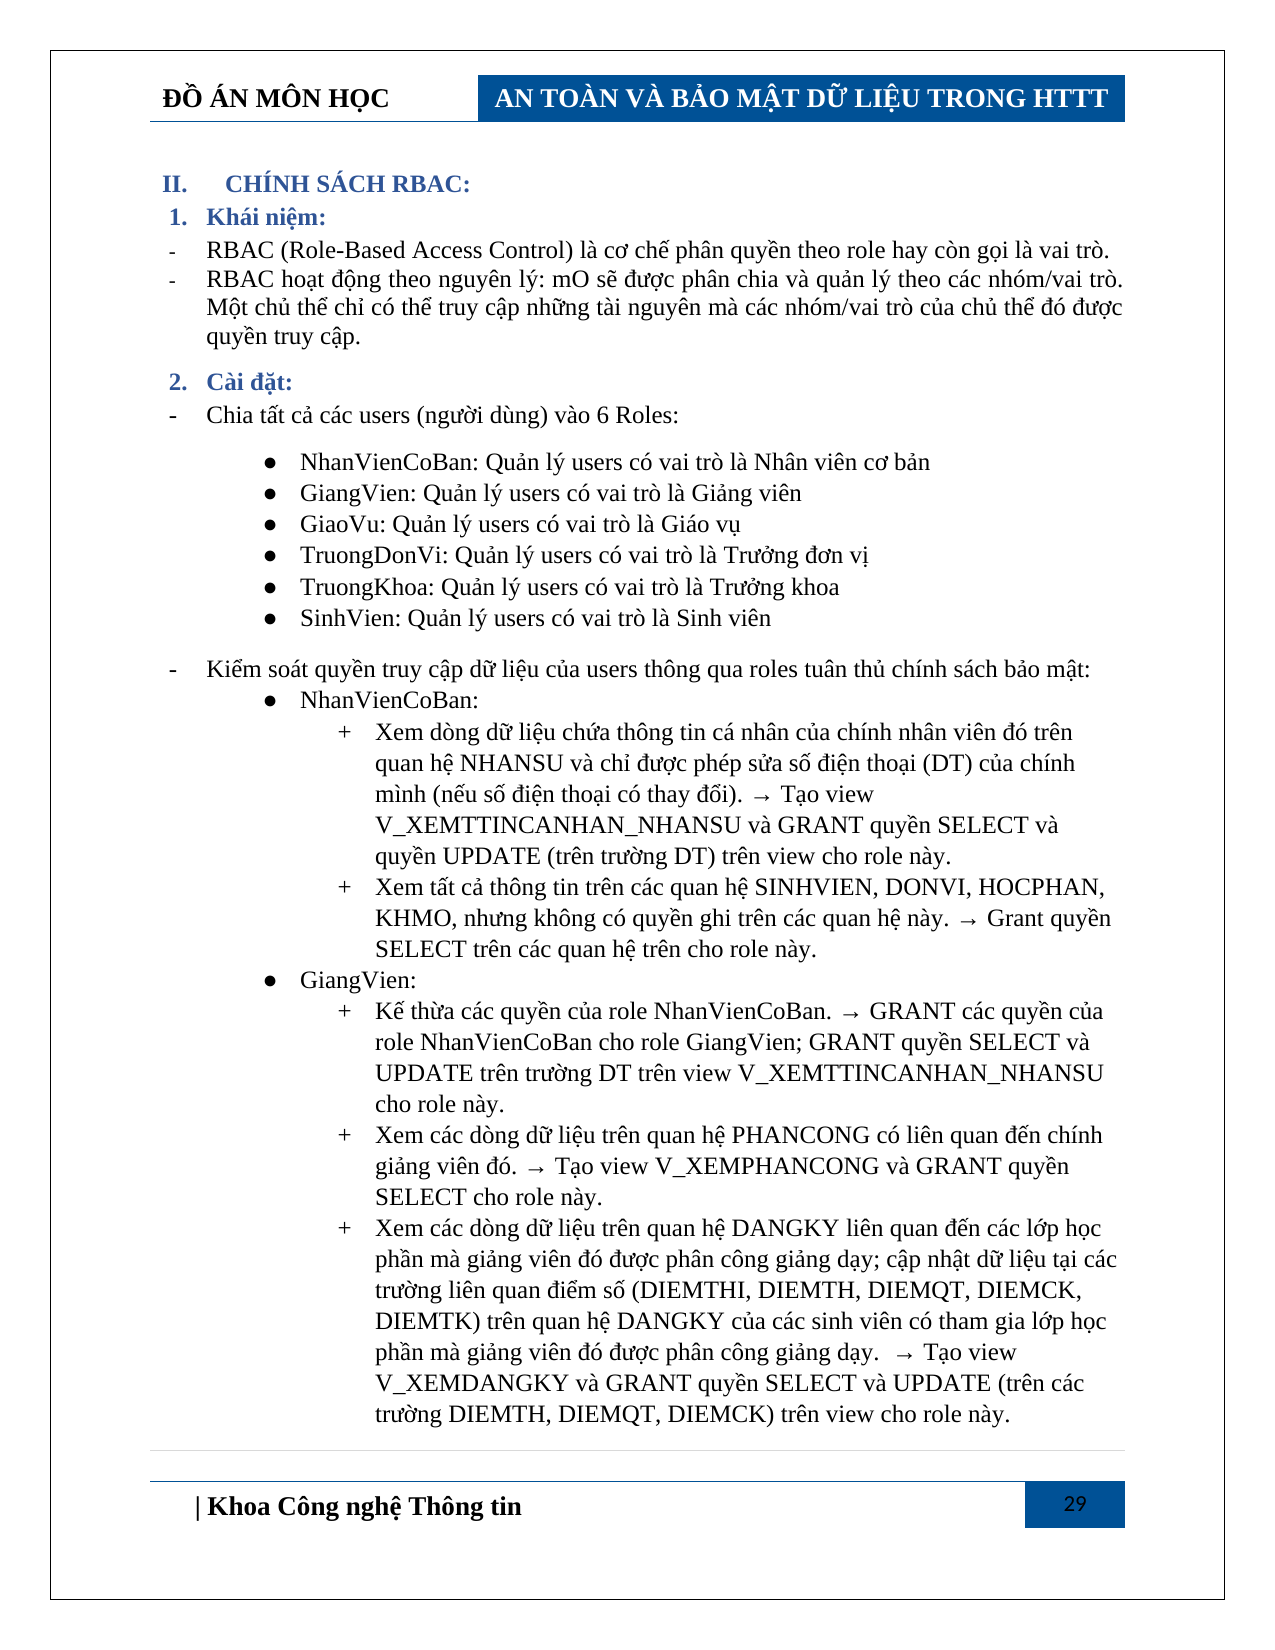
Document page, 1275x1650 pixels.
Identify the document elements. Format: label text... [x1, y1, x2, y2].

list Xem các dòng dữ liệu trên quan hệ DANGKY liên quan đến các lớp học phần mà giảng viên đó được phân công giảng dạy; cập nhật dữ liệu tại các trường liên quan điểm số (DIEMTHI, DIEMTH, DIEMQT, DIEMCK, DIEMTK) trên quan hệ DANGKY của các sinh viên có tham gia lớp học phần mà giảng viên đó được phân công giảng dạy. → Tạo view V_XEMDANGKY và GRANT quyền SELECT và UPDATE (trên các trường DIEMTH, DIEMQT, DIEMCK) trên view cho role này. [337, 1213, 1125, 1428]
list Xem các dòng dữ liệu trên quan hệ PHANCONG có liên quan đến chính giảng viên đó. → Tạo view V_XEMPHANCONG và GRANT quyền SELECT cho role này. [337, 1120, 1125, 1211]
list NhanVienCoBan: [262, 686, 1125, 714]
list RBAC (Role-Based Access Control) là cơ chế phân quyền theo role hay còn gọi là vai trò. [169, 235, 1125, 264]
list TruongDonVi: Quản lý users có vai trò là Trưởng đơn vị [262, 541, 1125, 569]
list CHÍNH SÁCH RBAC: [187, 169, 1125, 198]
list RBAC hoạt động theo nguyên lý: mO sẽ được phân chia và quản lý theo các nhóm/vai trò. Một chủ thể chỉ có thể truy cập những tài nguyên mà các nhóm/vai trò của chủ thể đó được quyền truy cập. [169, 264, 1125, 350]
list SinhVien: Quản lý users có vai trò là Sinh viên [262, 603, 1125, 631]
list Cài đặt: [169, 367, 1125, 395]
list GiaoVu: Quản lý users có vai trò là Giáo vụ [262, 509, 1125, 538]
list GiangVien: [262, 965, 1125, 994]
list TruongKhoa: Quản lý users có vai trò là Trưởng khoa [262, 572, 1125, 600]
list NhanVienCoBan: Quản lý users có vai trò là Nhân viên cơ bản [262, 447, 1125, 476]
list Xem dòng dữ liệu chứa thông tin cá nhân của chính nhân viên đó trên quan hệ NHANSU và chỉ được phép sửa số điện thoại (DT) của chính mình (nếu số điện thoại có thay đổi). → Tạo view V_XEMTTINCANHAN_NHANSU và GRANT quyền SELECT và quyền UPDATE (trên trường DT) trên view cho role này. [337, 717, 1125, 869]
list Khái niệm: [169, 202, 1125, 231]
list GiangVien: Quản lý users có vai trò là Giảng viên [262, 478, 1125, 507]
list Kiểm soát quyền truy cập dữ liệu của users thông qua roles tuân thủ chính sách bảo mật: [169, 654, 1125, 683]
list Chia tất cả các users (người dùng) vào 6 Roles: [169, 400, 1125, 428]
